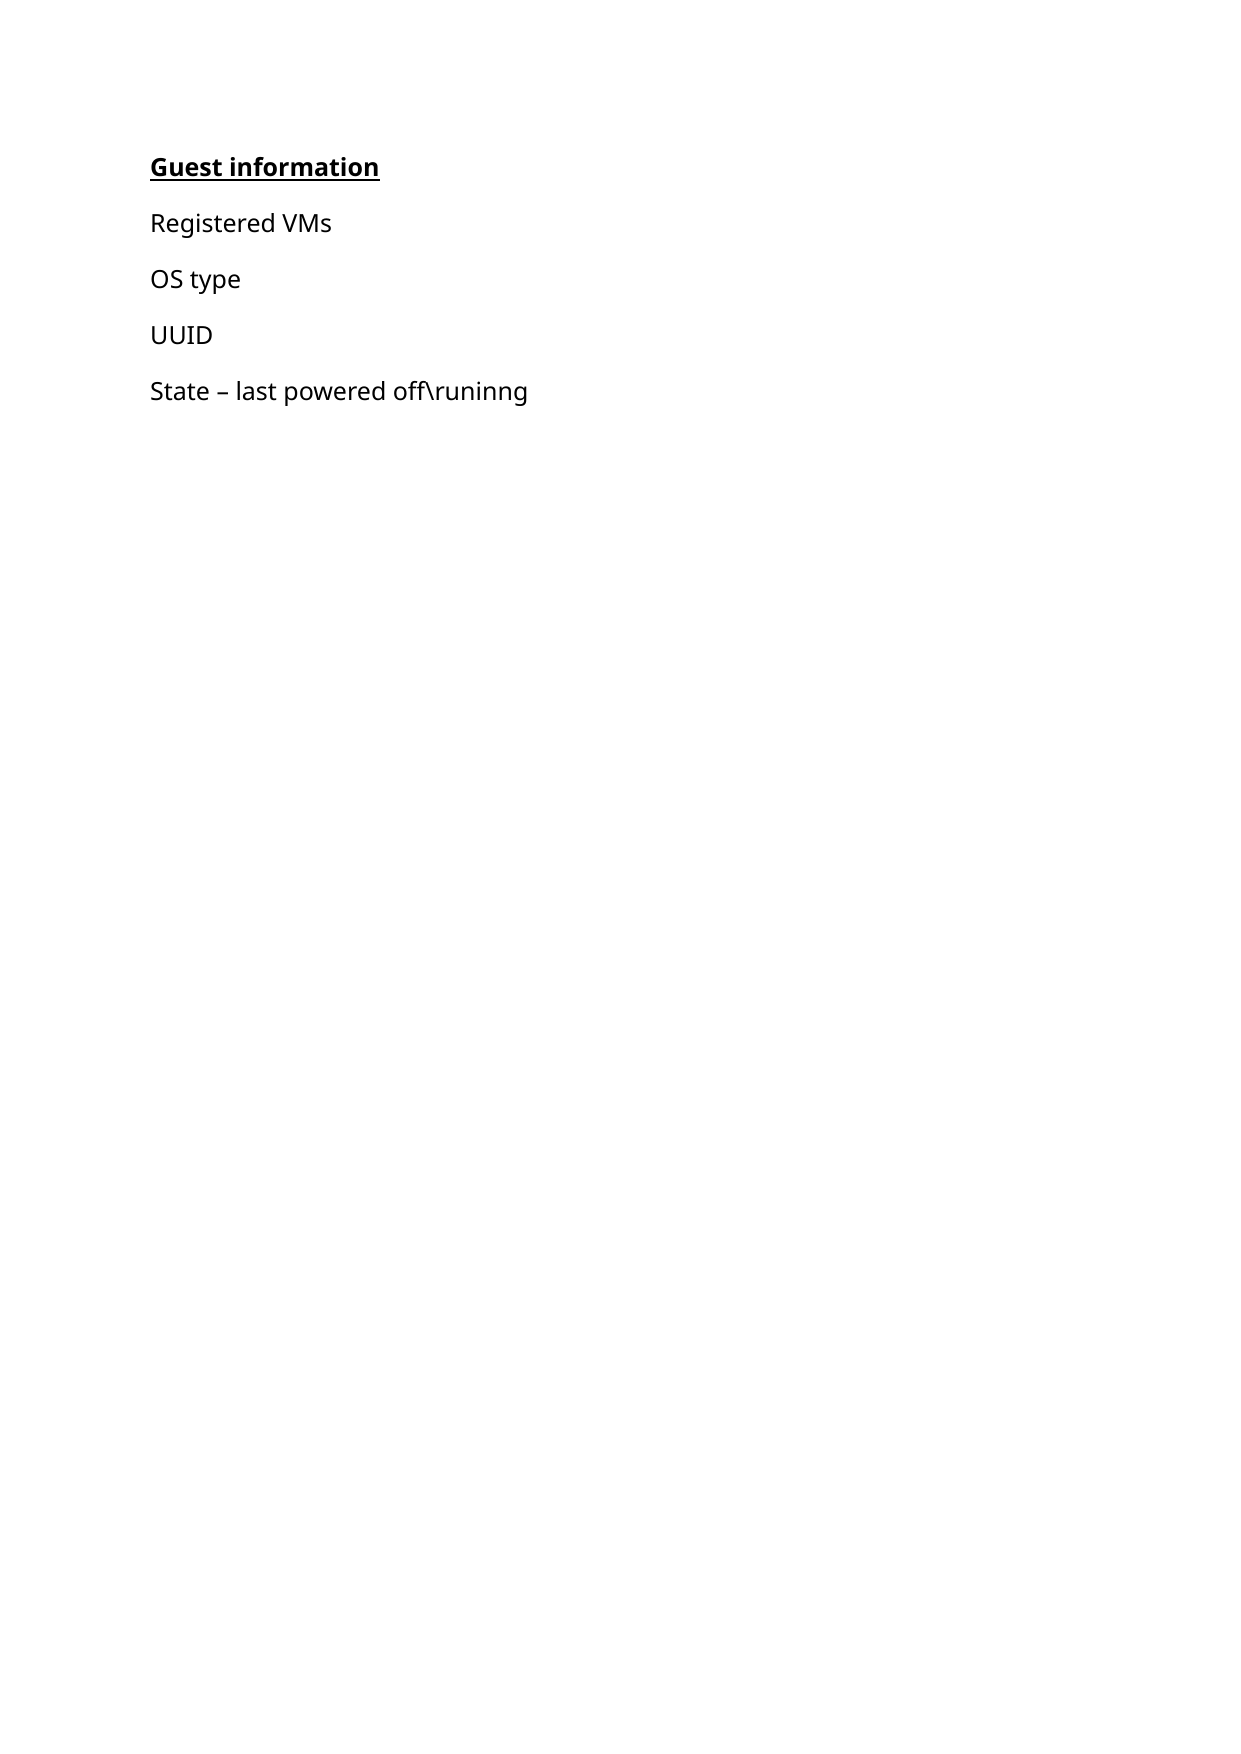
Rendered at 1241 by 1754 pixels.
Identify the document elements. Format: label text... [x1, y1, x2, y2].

text Guest information [150, 150, 1090, 184]
text State – last powered off\runinng [150, 373, 1090, 407]
text Registered VMs [150, 206, 1090, 240]
text UUID [150, 317, 1090, 352]
text OS type [150, 262, 1090, 296]
